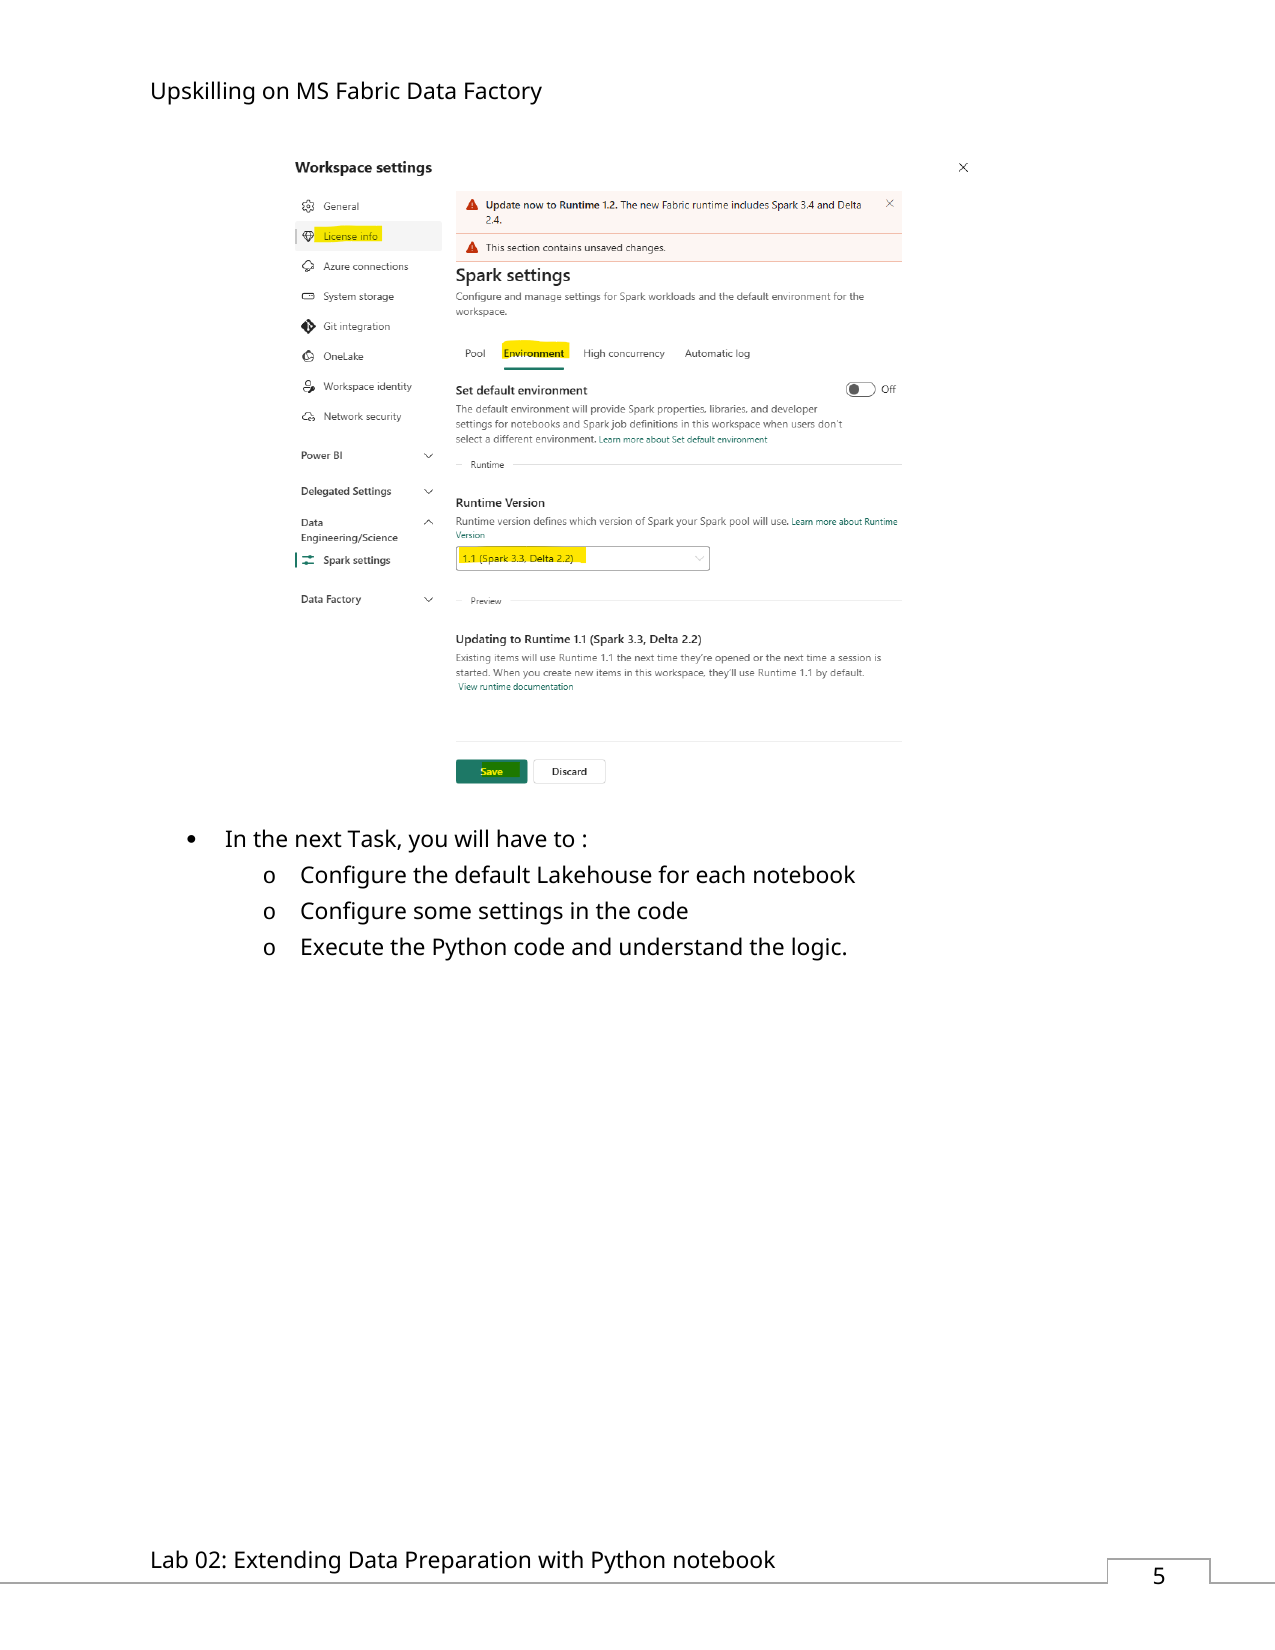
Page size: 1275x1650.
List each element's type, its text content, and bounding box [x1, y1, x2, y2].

picture [287, 150, 974, 798]
list Configure some settings in the code [262, 895, 1111, 926]
list Execute the Python code and understand the logic. [262, 931, 1111, 962]
list In the next Task, you will have to : [187, 823, 1111, 854]
list Configure the default Lakehouse for each notebook [262, 859, 1111, 890]
